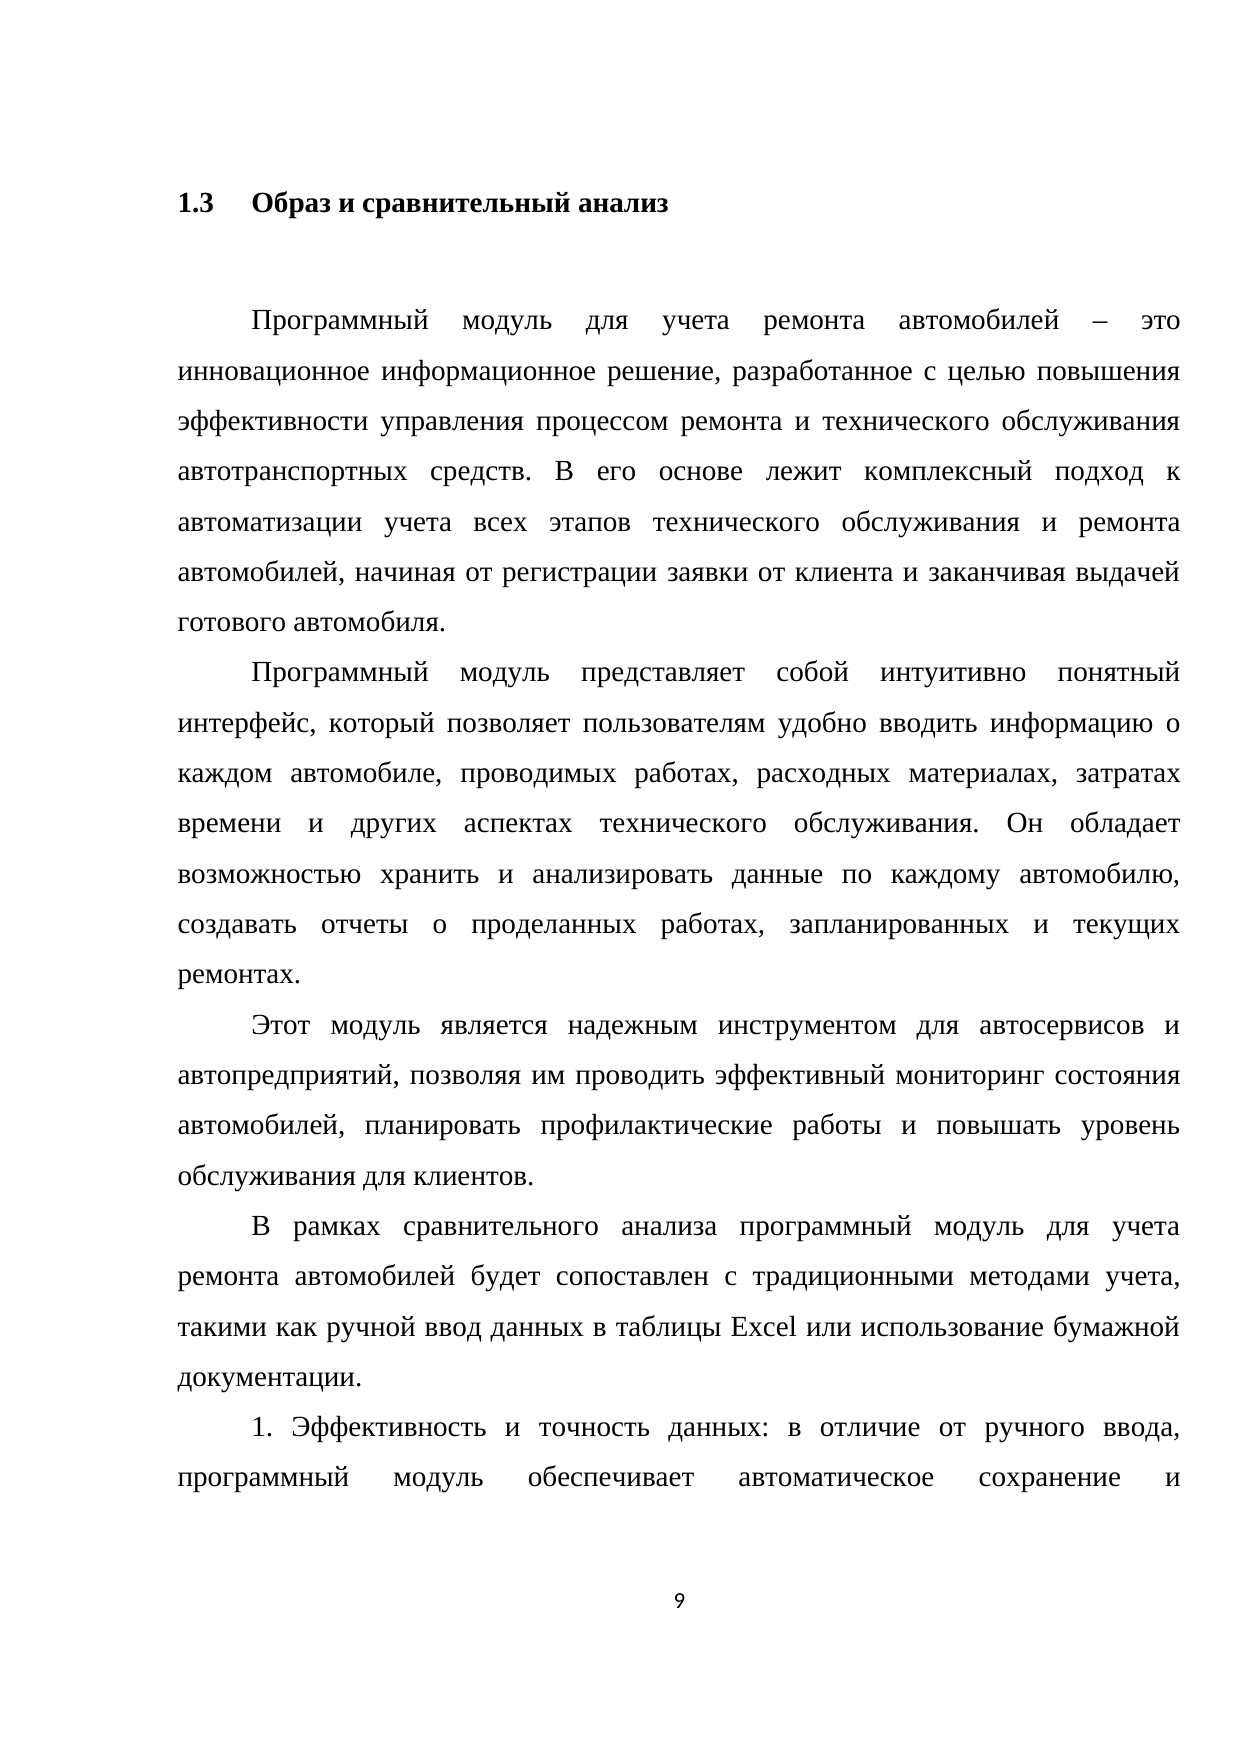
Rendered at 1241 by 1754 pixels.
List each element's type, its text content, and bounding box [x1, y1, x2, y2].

text Программный модуль для учета ремонта автомобилей – это инновационное информационное решение, разработанное с целью повышения эффективности управления процессом ремонта и технического обслуживания автотранспортных средств. В его основе лежит комплексный подход к автоматизации учета всех этапов технического обслуживания и ремонта автомобилей, начиная от регистрации заявки от клиента и заканчивая выдачей готового автомобиля. [177, 302, 1181, 638]
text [177, 1409, 1181, 1493]
list Образ и сравнительный анализ [177, 185, 1181, 219]
text Программный модуль представляет собой интуитивно понятный интерфейс, который позволяет пользователям удобно вводить информацию о каждом автомобиле, проводимых работах, расходных материалах, затратах времени и других аспектах технического обслуживания. Он обладает возможностью хранить и анализировать данные по каждому автомобилю, создавать отчеты о проделанных работах, запланированных и текущих ремонтах. [177, 654, 1181, 990]
text Этот модуль является надежным инструментом для автосервисов и автопредприятий, позволяя им проводить эффективный мониторинг состояния автомобилей, планировать профилактические работы и повышать уровень обслуживания для клиентов. [177, 1007, 1181, 1191]
text В рамках сравнительного анализа программный модуль для учета ремонта автомобилей будет сопоставлен с традиционными методами учета, такими как ручной ввод данных в таблицы Excel или использование бумажной документации. [177, 1208, 1181, 1392]
